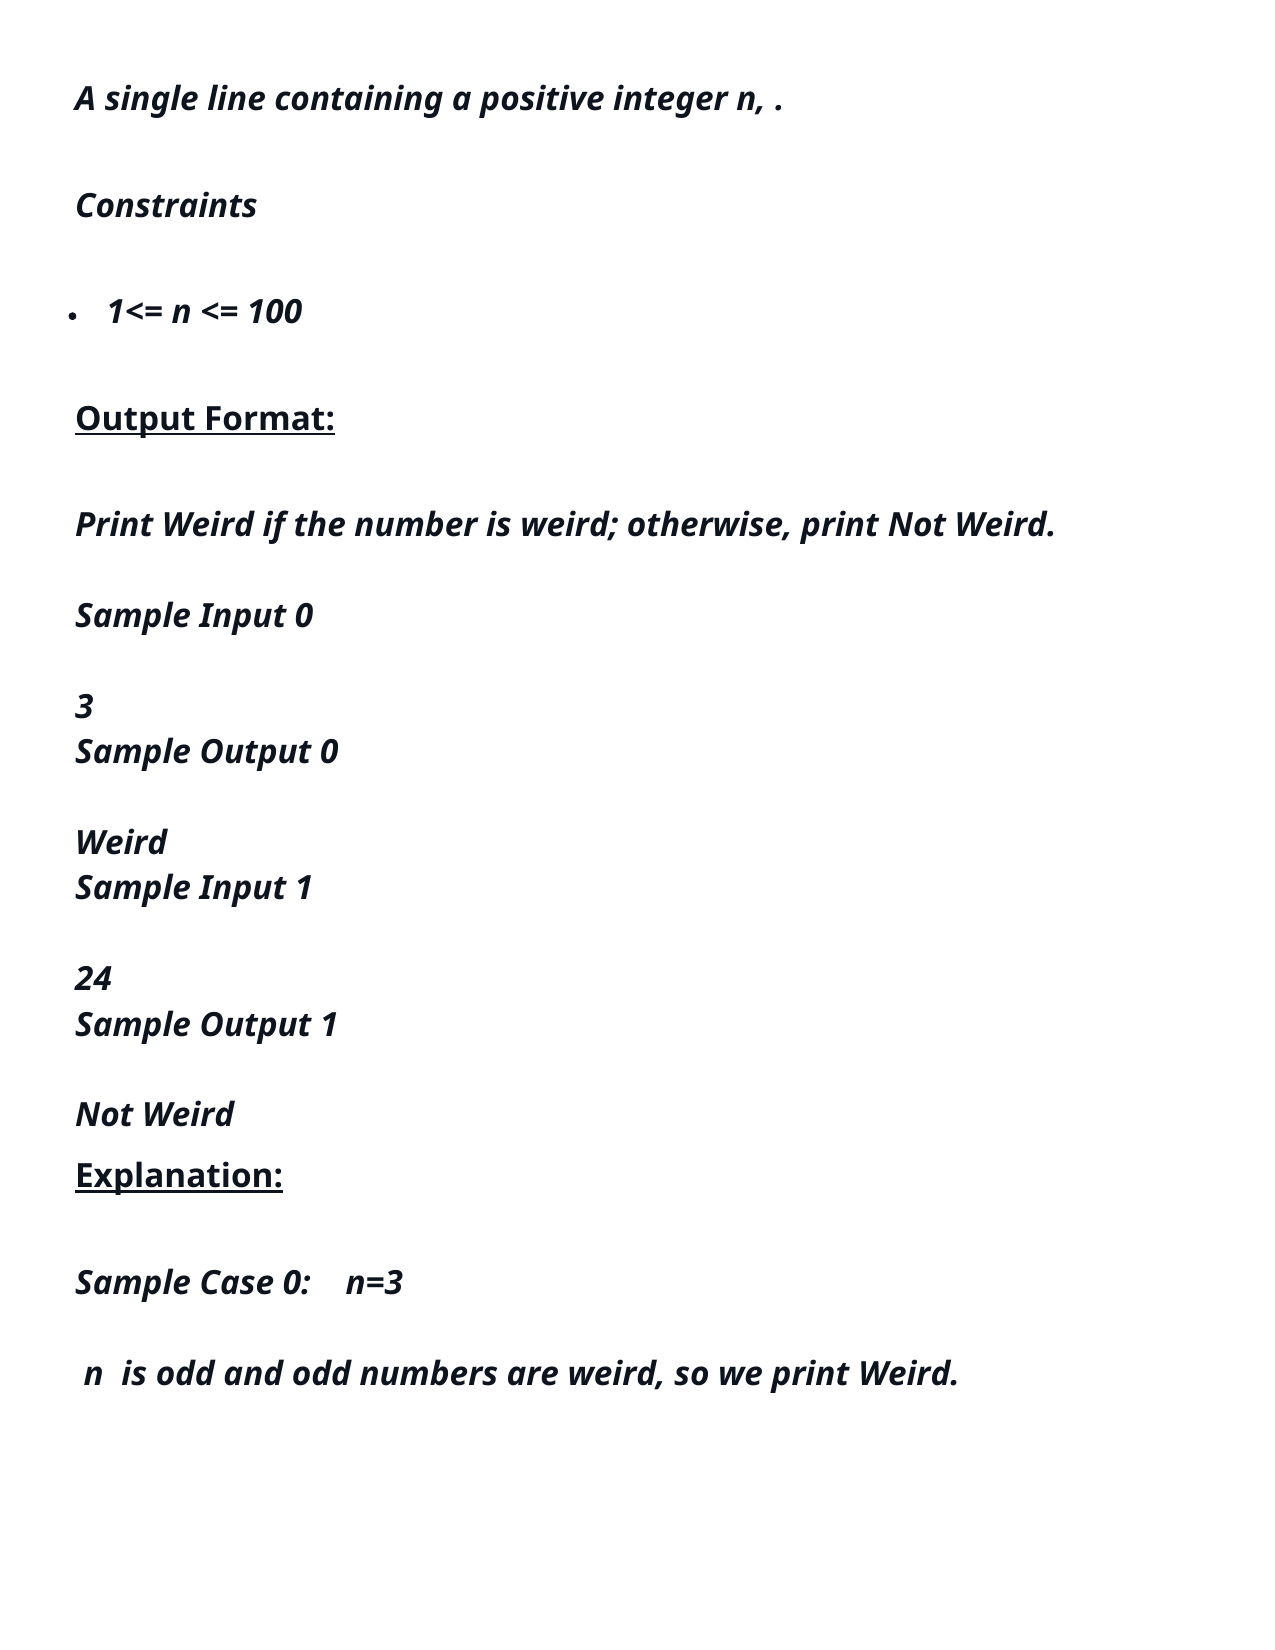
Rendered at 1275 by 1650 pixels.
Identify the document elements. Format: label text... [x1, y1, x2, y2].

text Sample Case 0: n=3 n is odd and odd numbers are weird, so we print Weird. [75, 1259, 1200, 1395]
text Not Weird [75, 1091, 1200, 1137]
text A single line containing a positive integer n, . [75, 75, 1200, 120]
text Explanation: [75, 1152, 1200, 1198]
text Sample Output 1 [75, 1000, 1200, 1046]
text 24 [75, 955, 1200, 1000]
text Weird [75, 819, 1200, 864]
text Print Weird if the number is weird; otherwise, print Not Weird. [75, 501, 1200, 546]
text Sample Input 0 [75, 592, 1200, 637]
list 1<= n <= 100 [69, 288, 1200, 333]
text Sample Output 0 [75, 728, 1200, 773]
text Sample Input 1 [75, 864, 1200, 909]
text 3 [75, 682, 1200, 728]
text Output Format: [75, 394, 1200, 440]
text Constraints [75, 181, 1200, 227]
